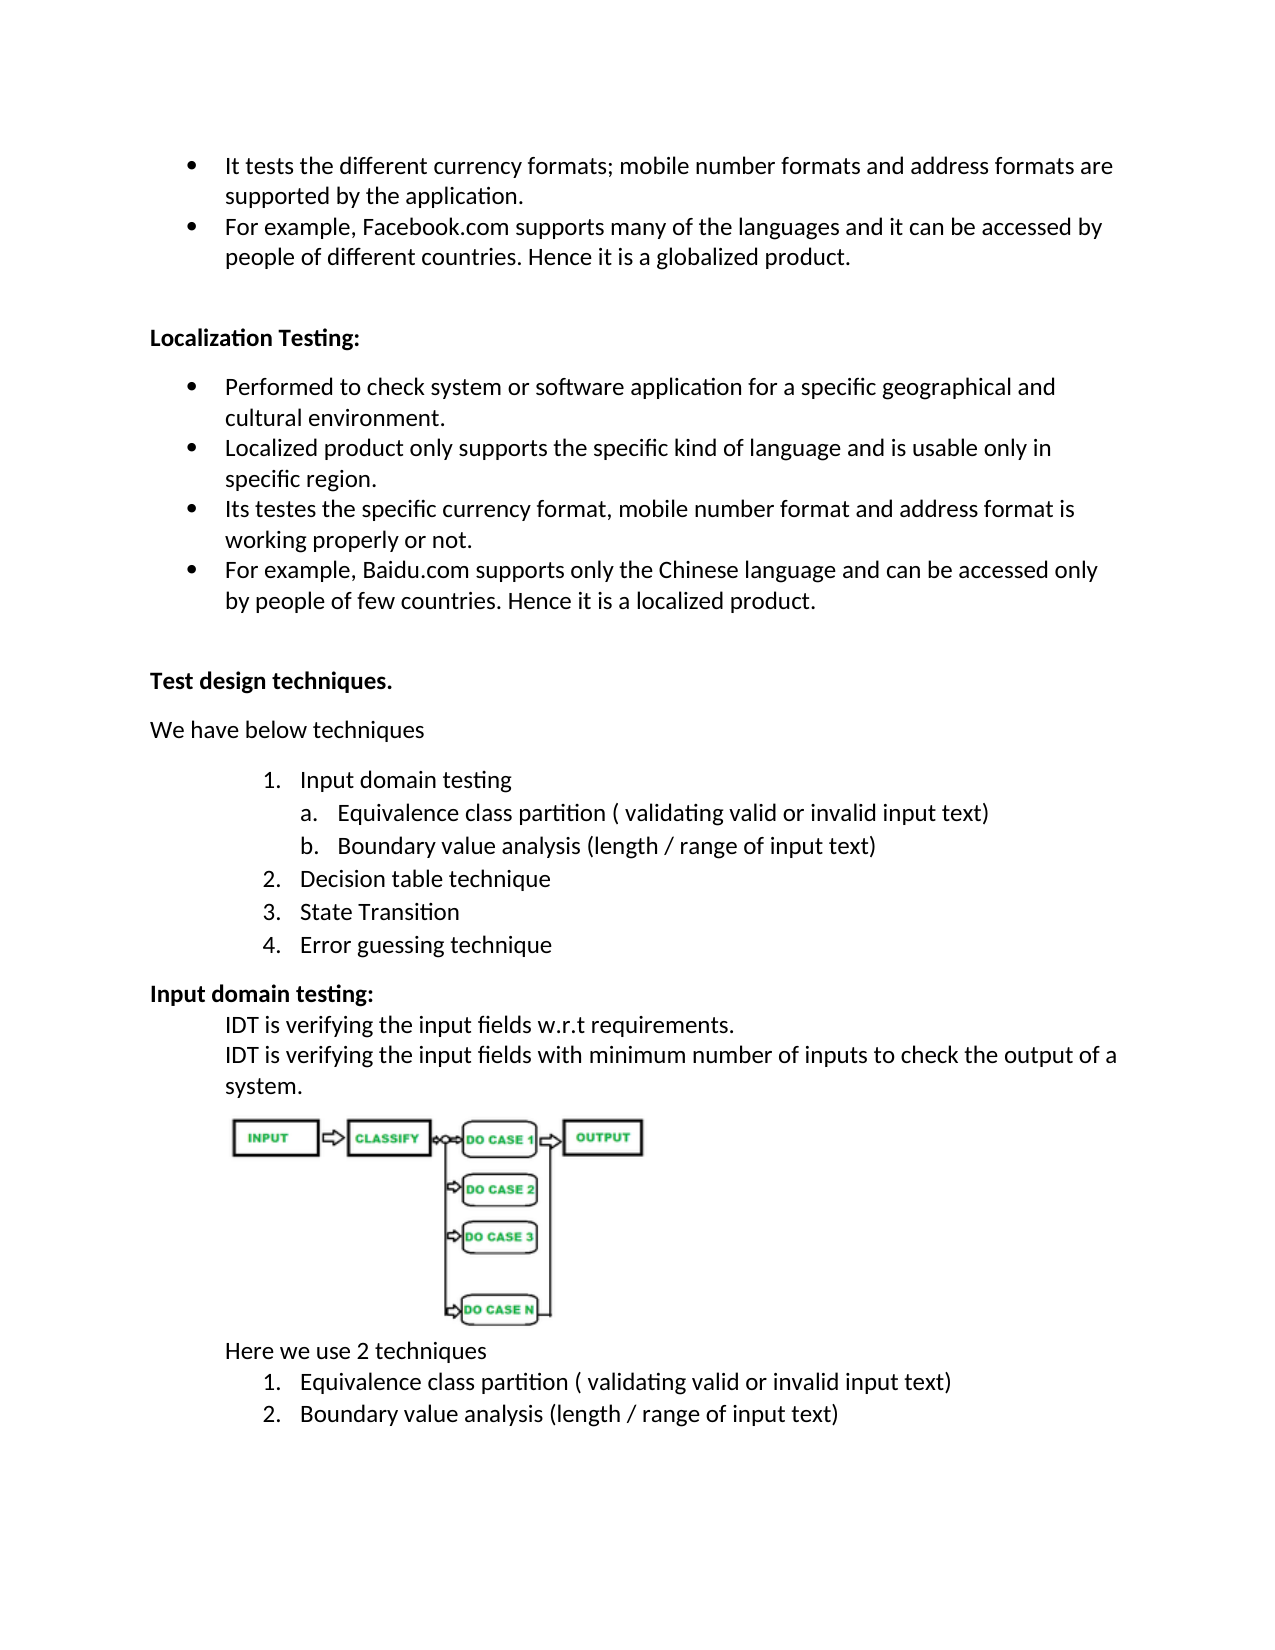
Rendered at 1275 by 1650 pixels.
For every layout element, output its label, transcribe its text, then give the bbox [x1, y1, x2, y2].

picture [225, 1100, 650, 1336]
text Input domain testing: [150, 978, 1125, 1009]
text Localization Testing: [150, 322, 1125, 352]
list Boundary value analysis (length / range of input text) [300, 830, 1125, 861]
list For example, Baidu.com supports only the Chinese language and can be accessed only by people of few countries. Hence it is a localized product. [187, 554, 1125, 615]
list Localized product only supports the specific kind of language and is usable only in specific region. [187, 432, 1125, 493]
list Boundary value analysis (length / range of input text) [262, 1399, 1125, 1429]
list It tests the different currency formats; mobile number formats and address formats are supported by the application. [187, 150, 1125, 211]
list Performed to check system or software application for a specific geographical and cultural environment. [187, 371, 1125, 432]
text IDT is verifying the input fields w.r.t requirements. [225, 1009, 1125, 1039]
list Decision table technique [262, 863, 1125, 893]
list Equivalence class partition ( validating valid or invalid input text) [262, 1366, 1125, 1396]
list Error guessing technique [262, 929, 1125, 959]
list For example, Facebook.com supports many of the languages and it can be accessed by people of different countries. Hence it is a globalized product. [187, 211, 1125, 272]
text IDT is verifying the input fields with minimum number of inputs to check the output of a system. [225, 1039, 1125, 1100]
text Test design techniques. [150, 665, 1125, 696]
list Input domain testing [262, 764, 1125, 795]
text Here we use 2 techniques [225, 1335, 1125, 1366]
list Its testes the specific currency format, mobile number format and address format is working properly or not. [187, 493, 1125, 554]
text We have below techniques [150, 714, 1125, 745]
list State Transition [262, 896, 1125, 926]
list Equivalence class partition ( validating valid or invalid input text) [300, 797, 1125, 828]
